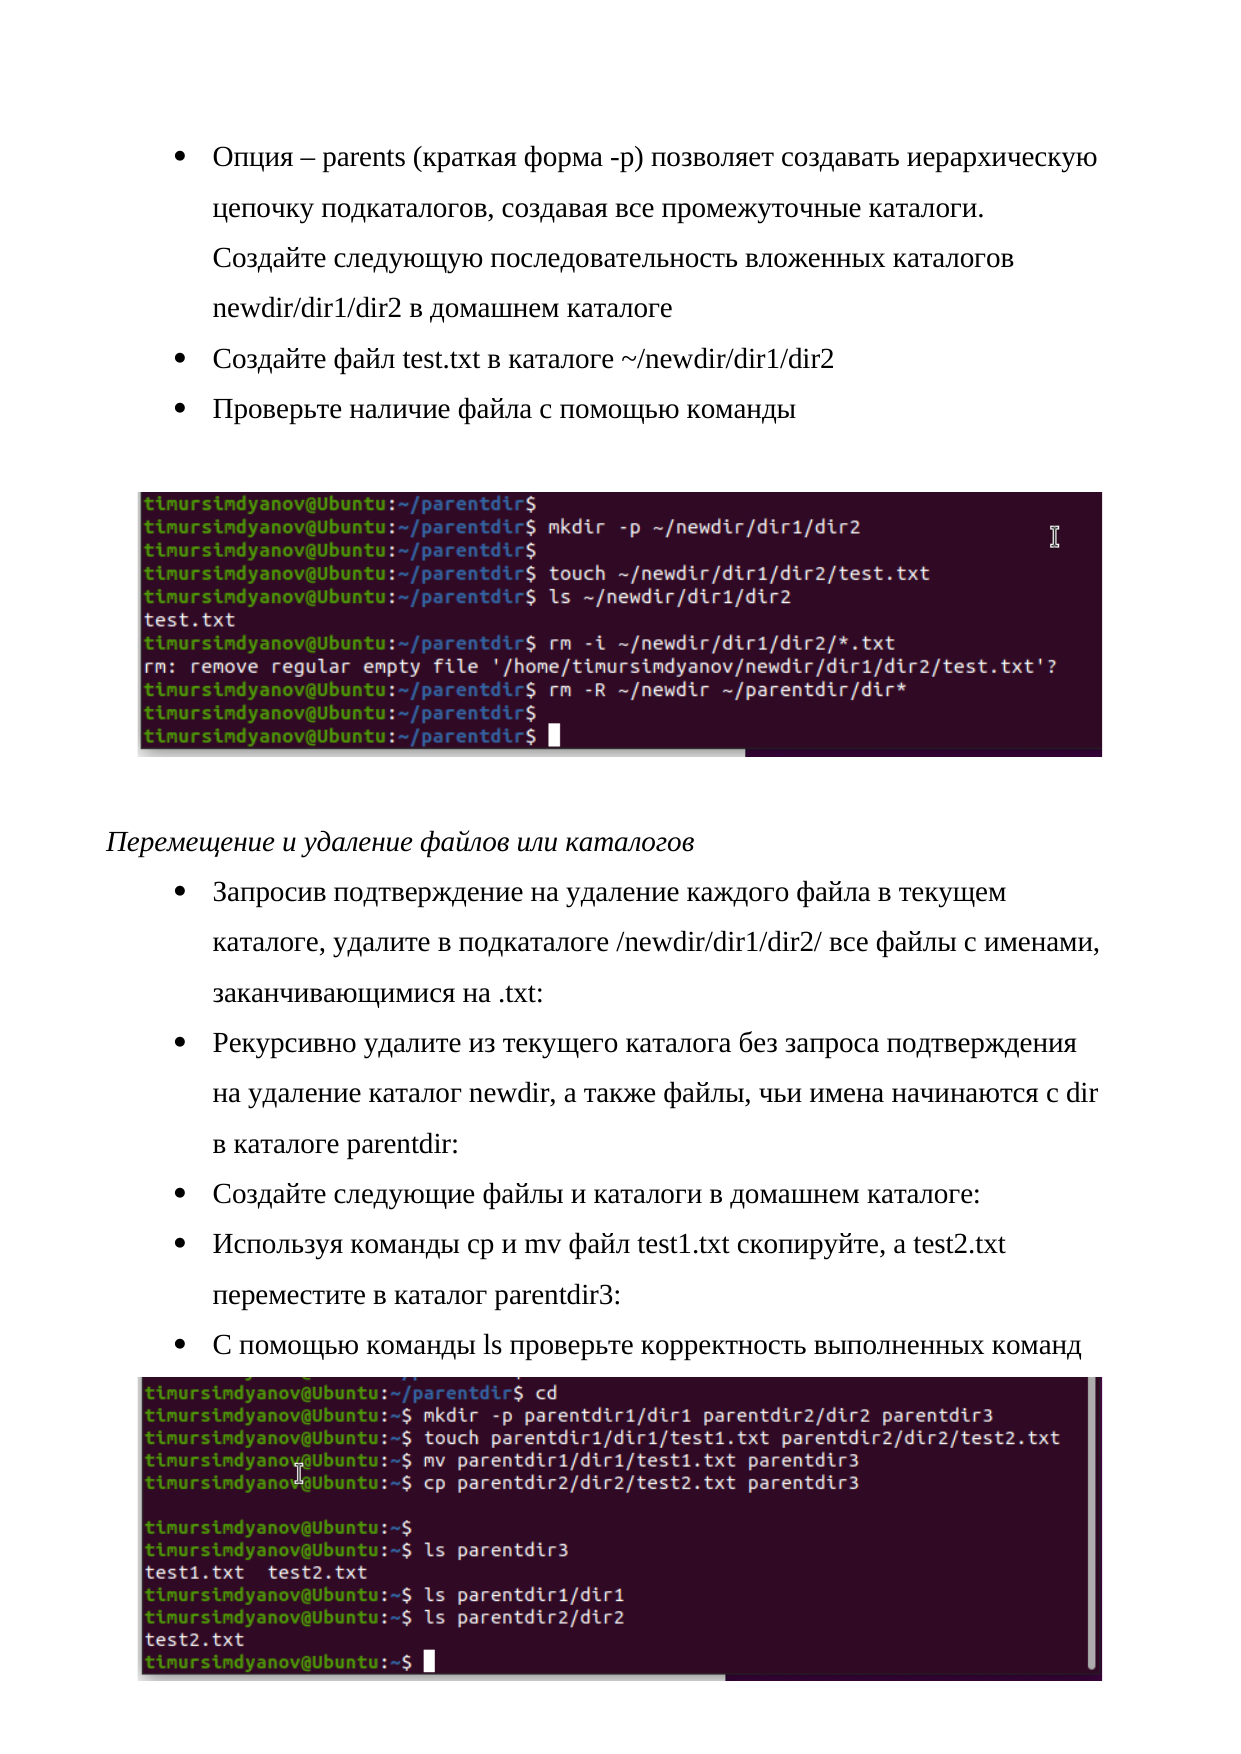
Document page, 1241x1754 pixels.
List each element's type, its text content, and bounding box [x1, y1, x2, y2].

picture [137, 1377, 1103, 1681]
list Запросив подтверждение на удаление каждого файла в текущем каталоге, удалите в подкаталоге /newdir/dir1/dir2/ все файлы с именами, заканчивающимися на .txt: [175, 874, 1103, 1008]
list Опция – parents (краткая форма -p) позволяет создавать иерархическую цепочку подкаталогов, создавая все промежуточные каталоги. Создайте следующую последовательность вложенных каталогов newdir/dir1/dir2 в домашнем каталоге [175, 139, 1103, 324]
list С помощью команды ls проверьте корректность выполненных команд [175, 1327, 1103, 1361]
subtitle Перемещение и удаление файлов или каталогов [106, 824, 1103, 857]
list Используя команды cp и mv файл test1.txt скопируйте, а test2.txt переместите в каталог parentdir3: [175, 1227, 1103, 1311]
list Проверьте наличие файла с помощью команды [175, 391, 1103, 425]
list Создайте следующие файлы и каталоги в домашнем каталоге: [175, 1176, 1103, 1210]
list Создайте файл test.txt в каталоге ~/newdir/dir1/dir2 [175, 341, 1103, 374]
list Рекурсивно удалите из текущего каталога без запроса подтверждения на удаление каталог newdir, а также файлы, чьи имена начинаются с dir в каталоге parentdir: [175, 1025, 1103, 1159]
picture [137, 492, 1103, 757]
